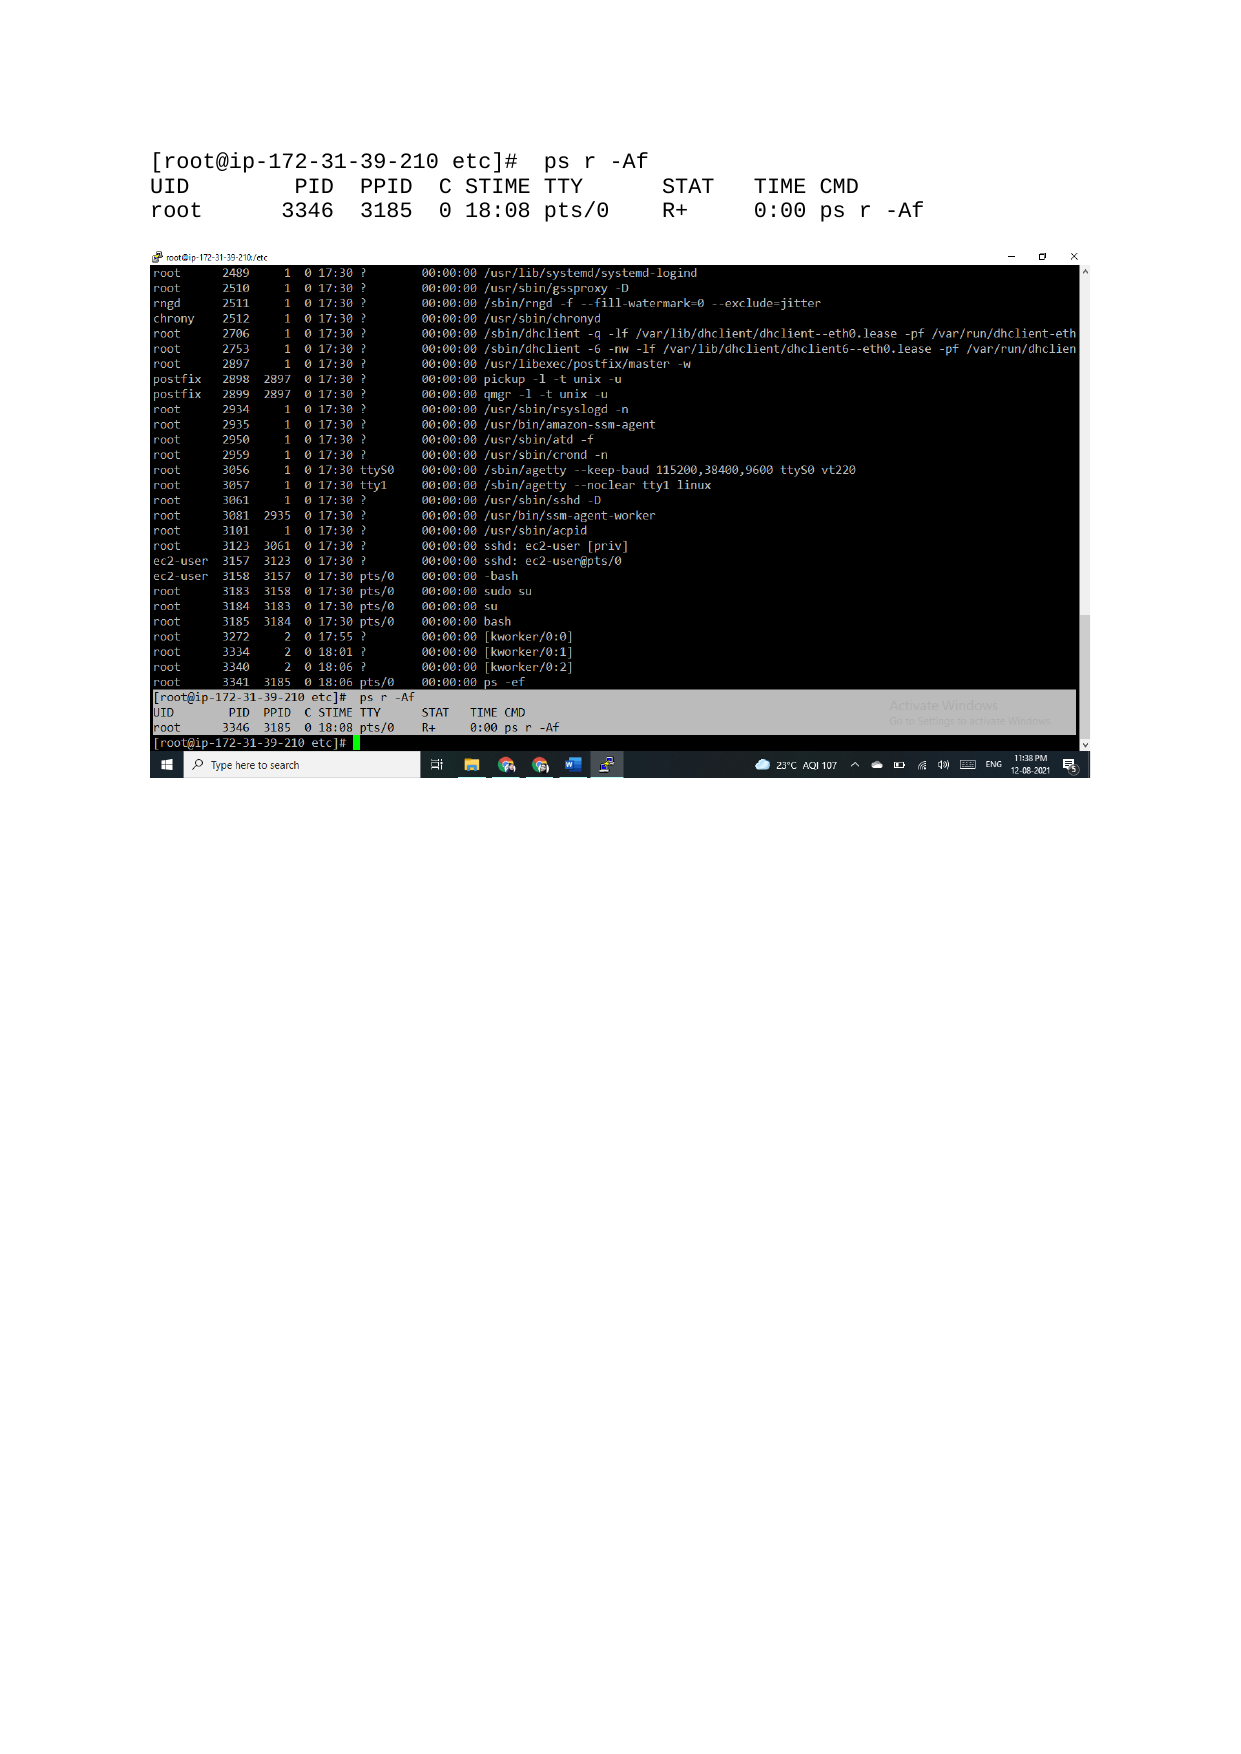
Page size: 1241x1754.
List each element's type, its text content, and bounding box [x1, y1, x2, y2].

picture [150, 249, 1091, 778]
text [root@ip-172-31-39-210 etc]# ps r -Af [150, 150, 1090, 175]
text UID PID PPID C STIME TTY STAT TIME CMD [150, 175, 1090, 199]
text root 3346 3185 0 18:08 pts/0 R+ 0:00 ps r -Af [150, 199, 1090, 224]
